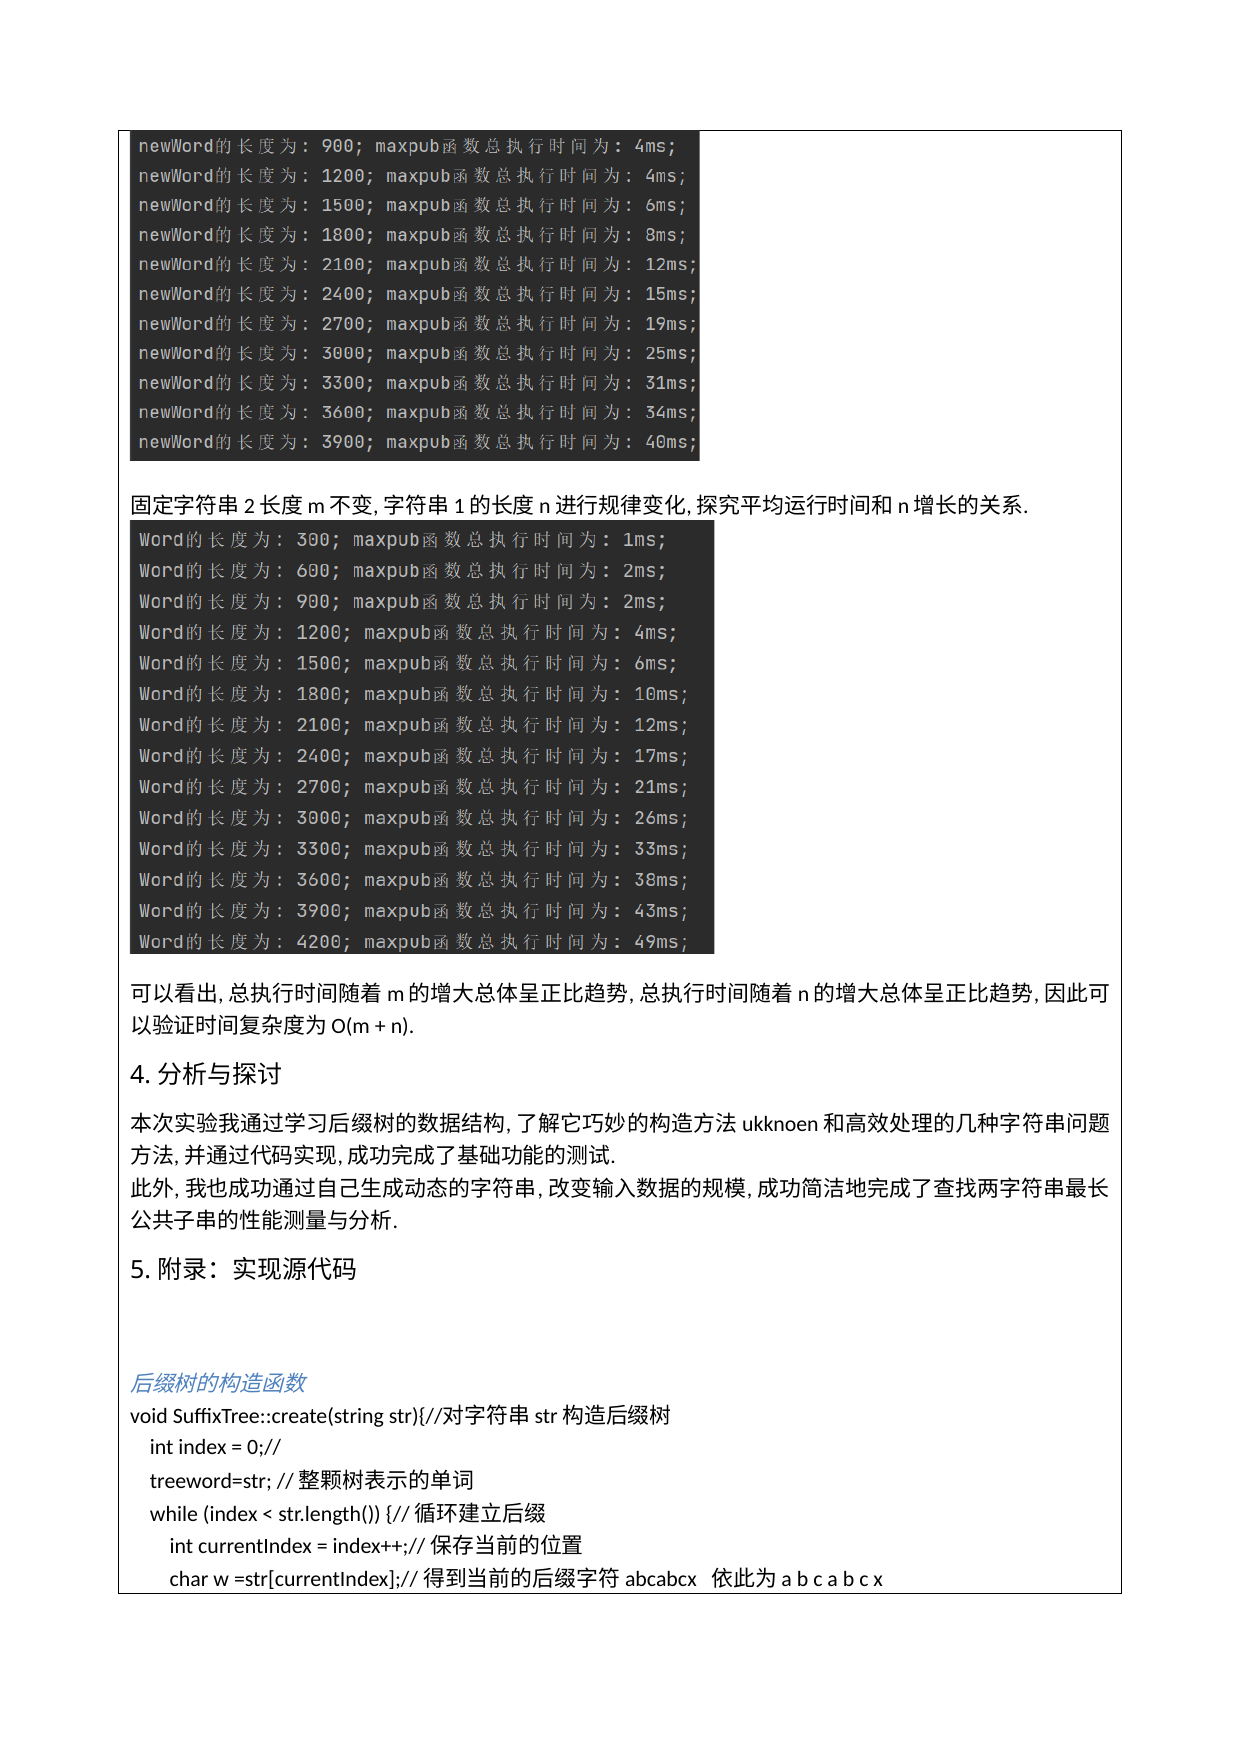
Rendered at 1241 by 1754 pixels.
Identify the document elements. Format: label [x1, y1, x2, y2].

picture [129, 130, 700, 461]
picture [129, 520, 715, 954]
table_cell [119, 131, 1121, 1593]
